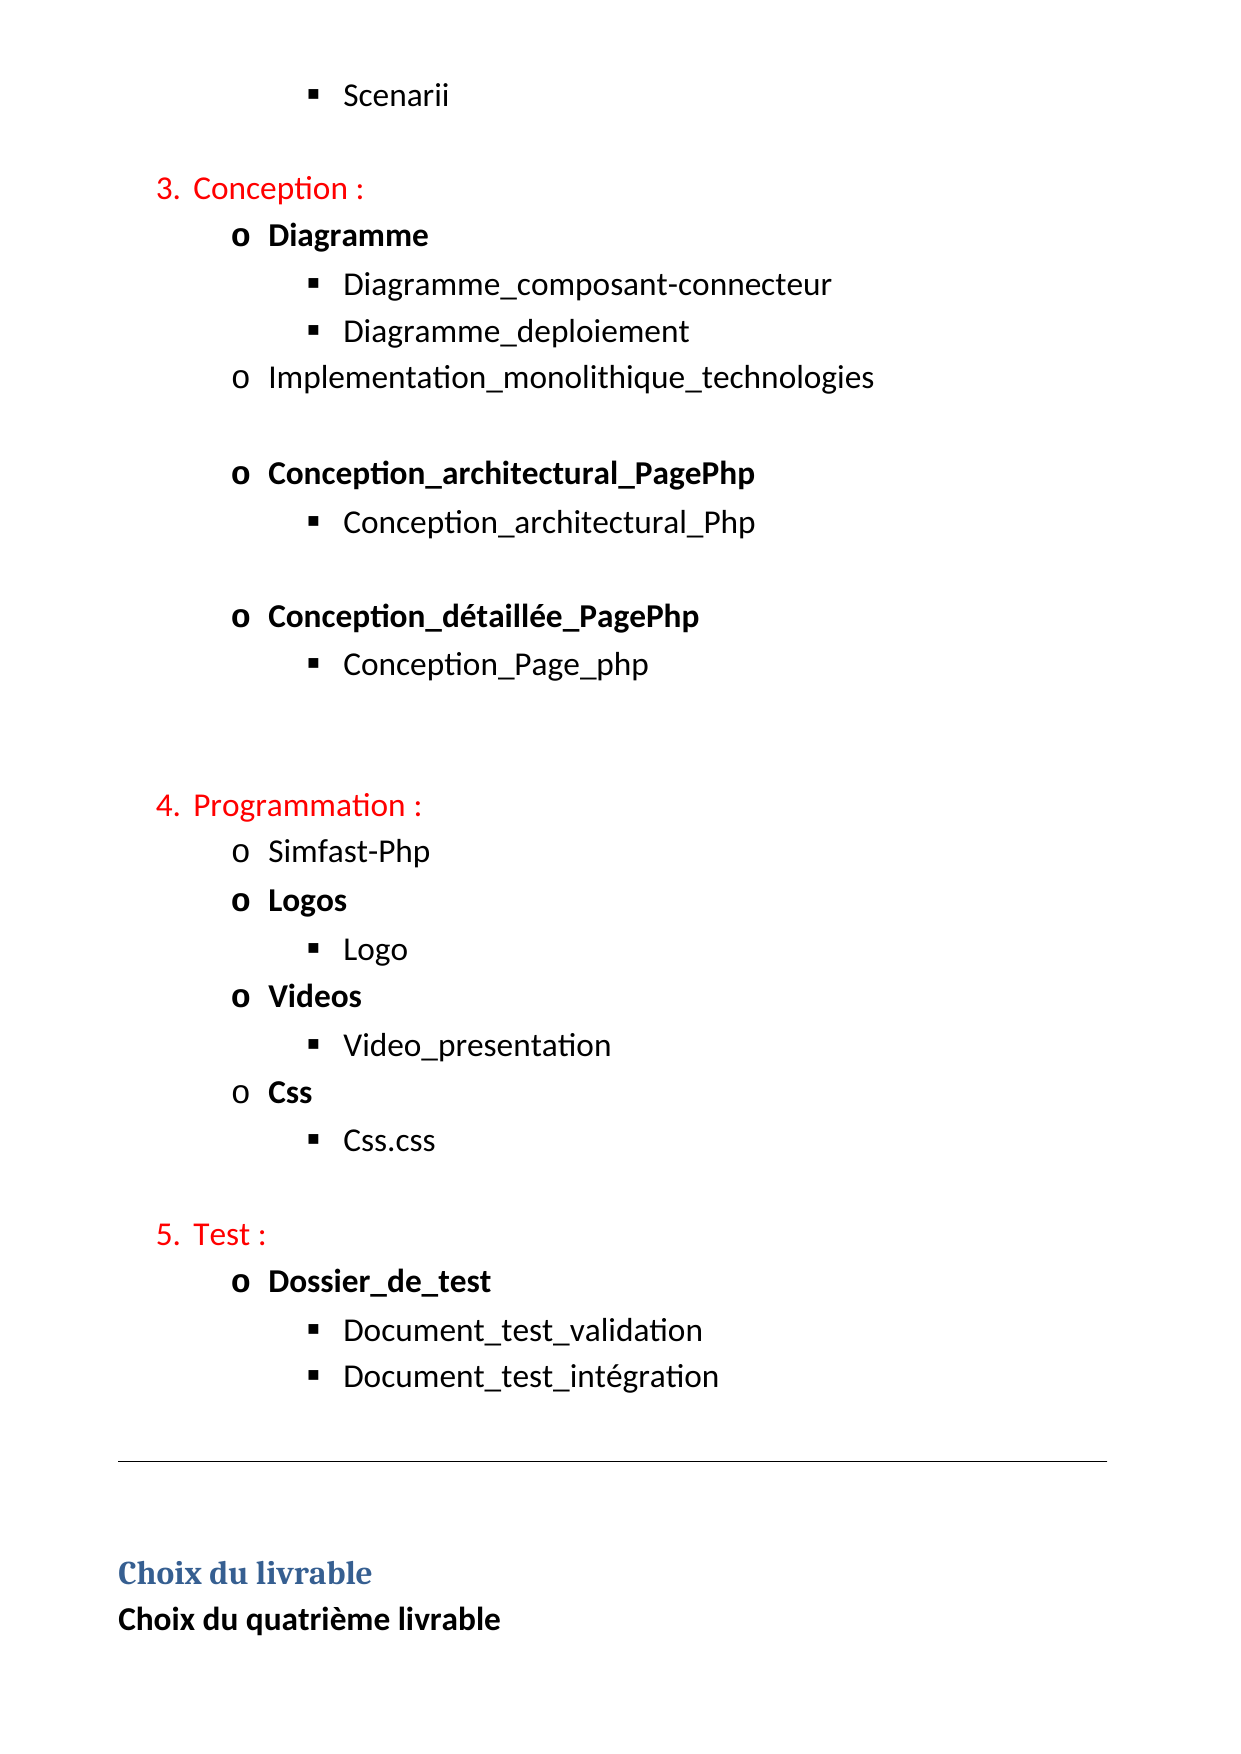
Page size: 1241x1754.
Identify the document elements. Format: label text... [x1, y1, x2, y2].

list Conception : [156, 167, 1107, 208]
list Conception_architectural_PagePhp [231, 452, 1107, 495]
list Conception_détaillée_PagePhp [231, 594, 1107, 637]
list Conception_Page_php [306, 643, 1107, 684]
list Simfast-Php [231, 831, 1107, 873]
list Scenarii [306, 74, 1107, 114]
list Css [231, 1071, 1107, 1113]
subtitle Choix du livrable [118, 1554, 1107, 1593]
list Videos [231, 975, 1107, 1017]
list Diagramme [231, 214, 1107, 257]
list Implementation_monolithique_technologies [231, 357, 1107, 399]
list Diagramme_deploiement [306, 310, 1107, 351]
list Logo [306, 928, 1107, 969]
list Document_test_intégration [306, 1355, 1107, 1396]
list Conception_architectural_Php [306, 501, 1107, 542]
text Choix du quatrième livrable [118, 1598, 1107, 1639]
list Css.css [306, 1119, 1107, 1160]
list Test : [156, 1213, 1107, 1254]
list Diagramme_composant-connecteur [306, 263, 1107, 304]
list Document_test_validation [306, 1309, 1107, 1349]
list Dossier_de_test [231, 1260, 1107, 1302]
list Logos [231, 879, 1107, 922]
list Programmation : [156, 784, 1107, 824]
list Video_presentation [306, 1024, 1107, 1064]
